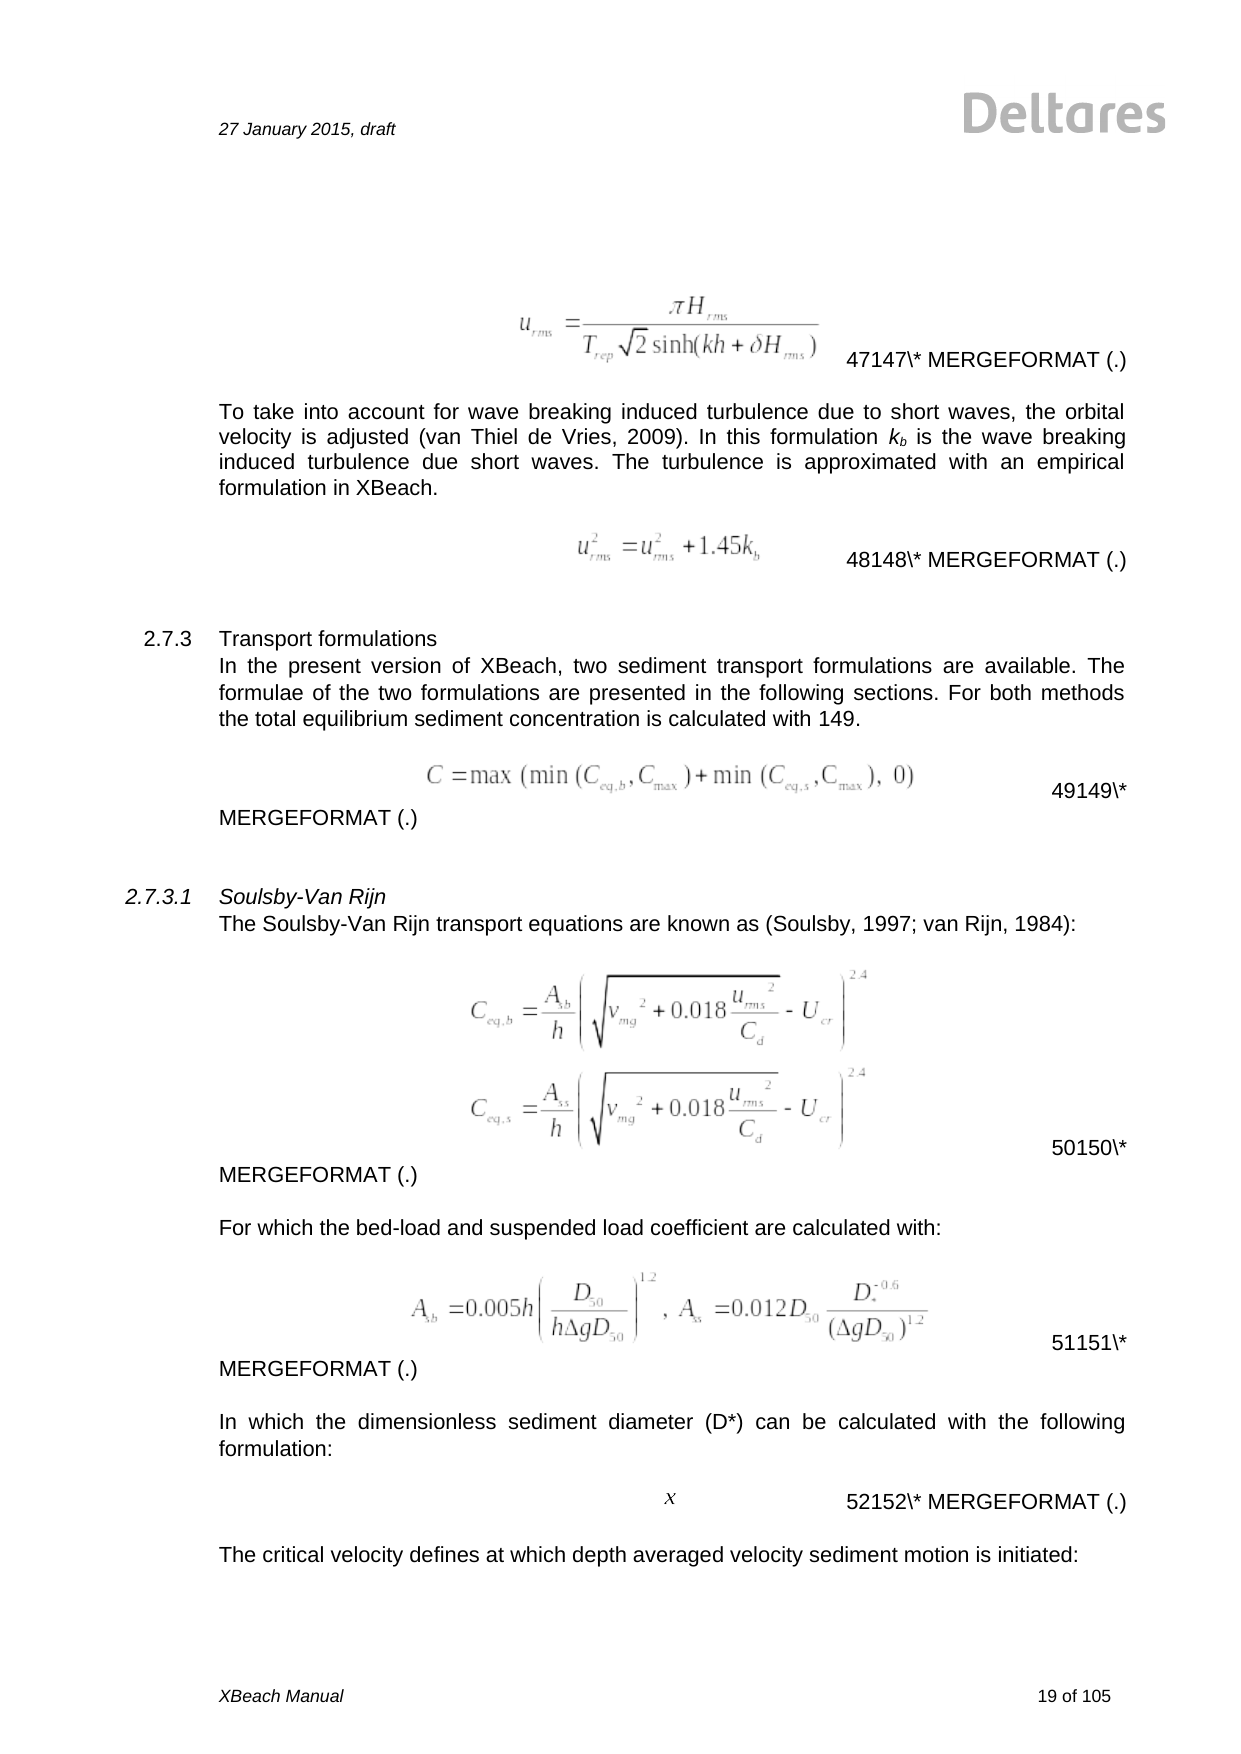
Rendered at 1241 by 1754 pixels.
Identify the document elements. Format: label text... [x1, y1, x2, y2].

text The critical velocity defines at which depth averaged velocity sediment motion is initiated: [218, 1541, 1126, 1567]
subtitle Transport formulations [192, 625, 1126, 652]
text To take into account for wave breaking induced turbulence due to short waves, the orbital velocity is adjusted (van Thiel de Vries, 2009). In this formulation kb is the wave breaking induced turbulence due short waves. The turbulence is approximated with an empirical formulation in XBeach. [218, 399, 1126, 499]
text The Soulsby-Van Rijn transport equations are known as (Soulsby, 1997; van Rijn, 1984): [218, 910, 1126, 936]
text In which the dimensionless sediment diameter (D*) can be calculated with the following formulation: [218, 1408, 1126, 1461]
picture [964, 75, 1166, 133]
subtitle Soulsby-Van Rijn [192, 883, 1126, 910]
text In the present version of XBeach, two sediment transport formulations are available. The formulae of the two formulations are presented in the following sections. For both methods the total equilibrium sediment concentration is calculated with . [218, 652, 1126, 731]
text For which the bed-load and suspended load coefficient are calculated with: [218, 1213, 1126, 1240]
